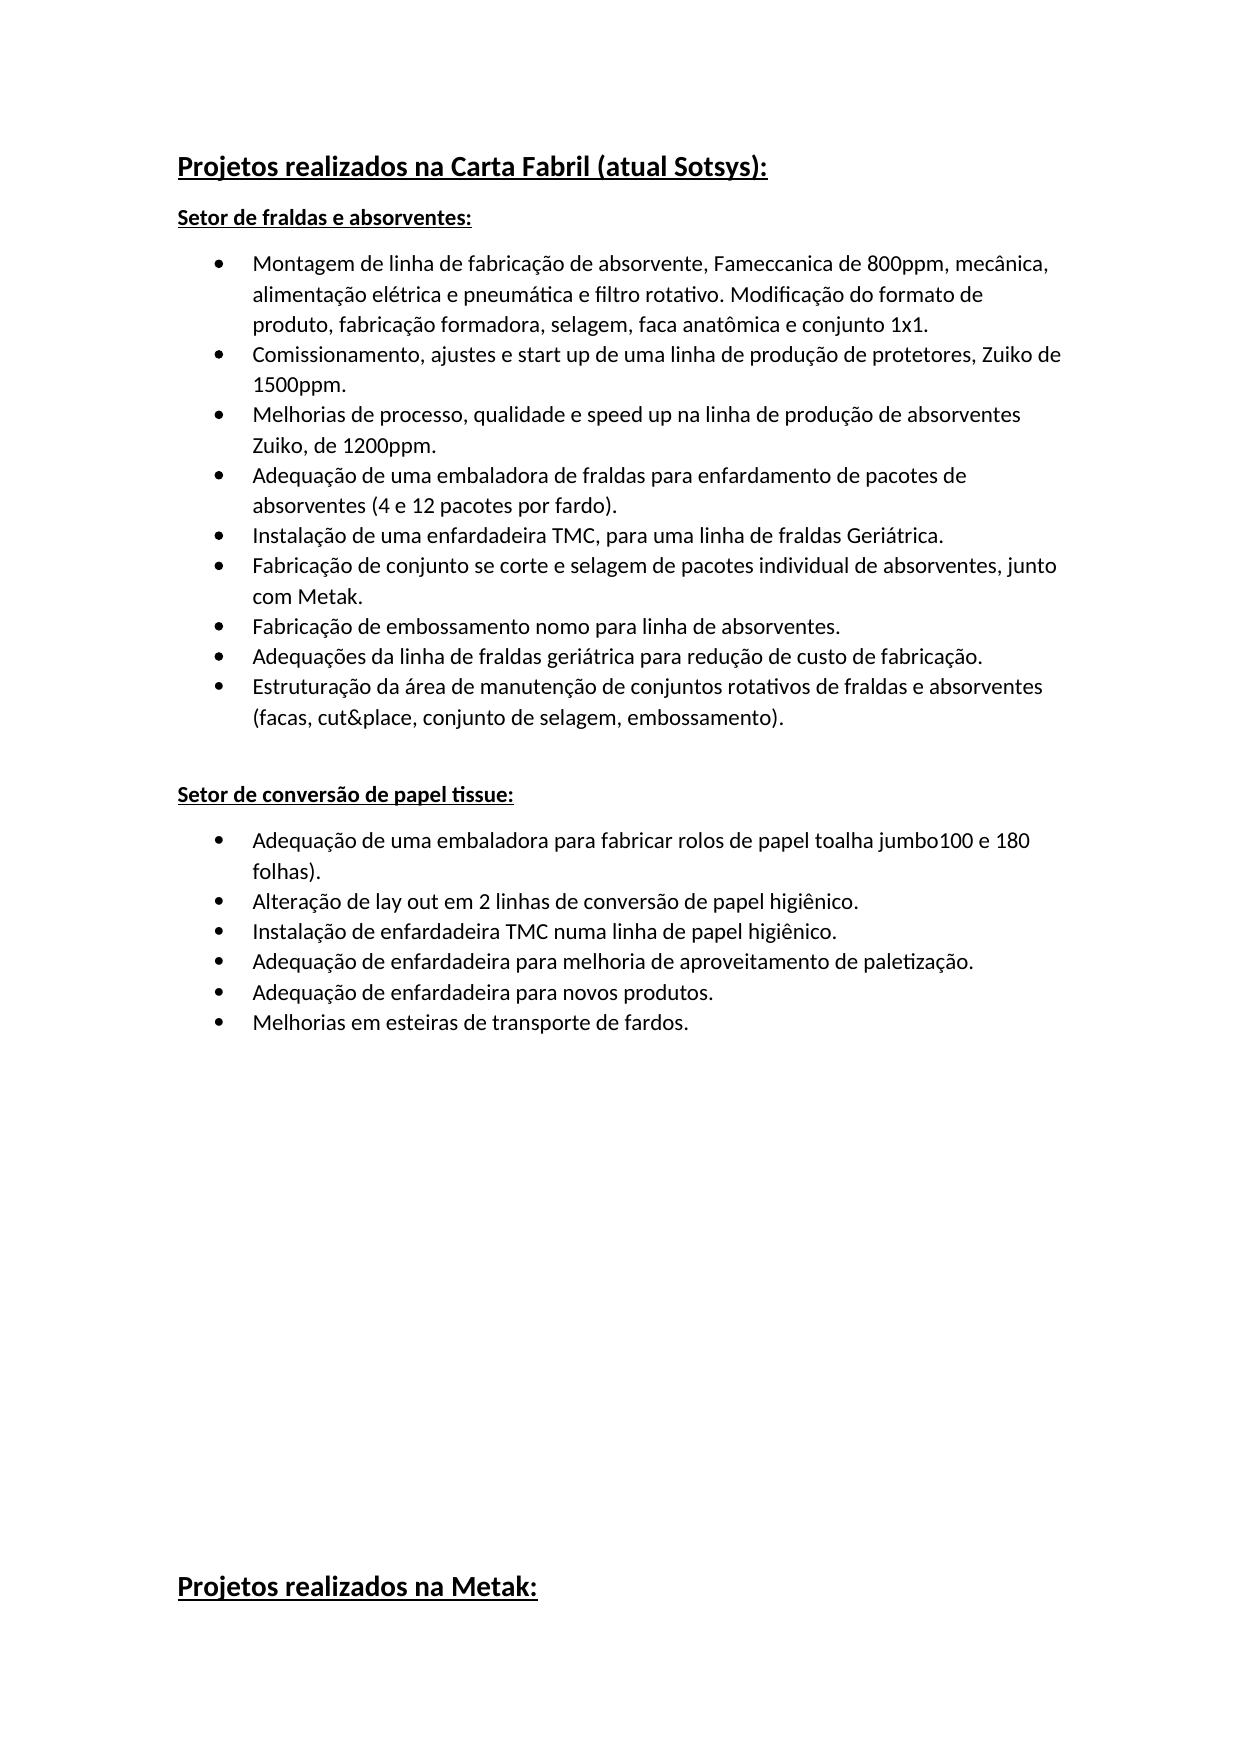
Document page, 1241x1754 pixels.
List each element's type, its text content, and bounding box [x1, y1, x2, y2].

list Melhorias de processo, qualidade e speed up na linha de produção de absorventes Zuiko, de 1200ppm. [215, 401, 1063, 459]
list Instalação de enfardadeira TMC numa linha de papel higiênico. [215, 917, 1063, 945]
list Comissionamento, ajustes e start up de uma linha de produção de protetores, Zuiko de 1500ppm. [215, 340, 1063, 398]
text Setor de conversão de papel tissue: [177, 780, 1063, 808]
list Adequações da linha de fraldas geriátrica para redução de custo de fabricação. [215, 642, 1063, 670]
text Projetos realizados na Metak: [177, 1568, 1063, 1604]
list Fabricação de embossamento nomo para linha de absorventes. [215, 612, 1063, 640]
text Projetos realizados na Carta Fabril (atual Sotsys): [177, 148, 1063, 183]
list Fabricação de conjunto se corte e selagem de pacotes individual de absorventes, junto com Metak. [215, 552, 1063, 610]
list Montagem de linha de fabricação de absorvente, Fameccanica de 800ppm, mecânica, alimentação elétrica e pneumática e filtro rotativo. Modificação do formato de produto, fabricação formadora, selagem, faca anatômica e conjunto 1x1. [215, 249, 1063, 338]
list Adequação de uma embaladora de fraldas para enfardamento de pacotes de absorventes (4 e 12 pacotes por fardo). [215, 461, 1063, 519]
list Instalação de uma enfardadeira TMC, para uma linha de fraldas Geriátrica. [215, 521, 1063, 549]
text Setor de fraldas e absorventes: [177, 203, 1063, 231]
list Adequação de uma embaladora para fabricar rolos de papel toalha jumbo100 e 180 folhas). [215, 827, 1063, 885]
list Melhorias em esteiras de transporte de fardos. [215, 1008, 1063, 1036]
list Alteração de lay out em 2 linhas de conversão de papel higiênico. [215, 887, 1063, 915]
list Adequação de enfardadeira para melhoria de aproveitamento de paletização. [215, 947, 1063, 976]
list Adequação de enfardadeira para novos produtos. [215, 978, 1063, 1006]
list Estruturação da área de manutenção de conjuntos rotativos de fraldas e absorventes (facas, cut&place, conjunto de selagem, embossamento). [215, 672, 1063, 731]
